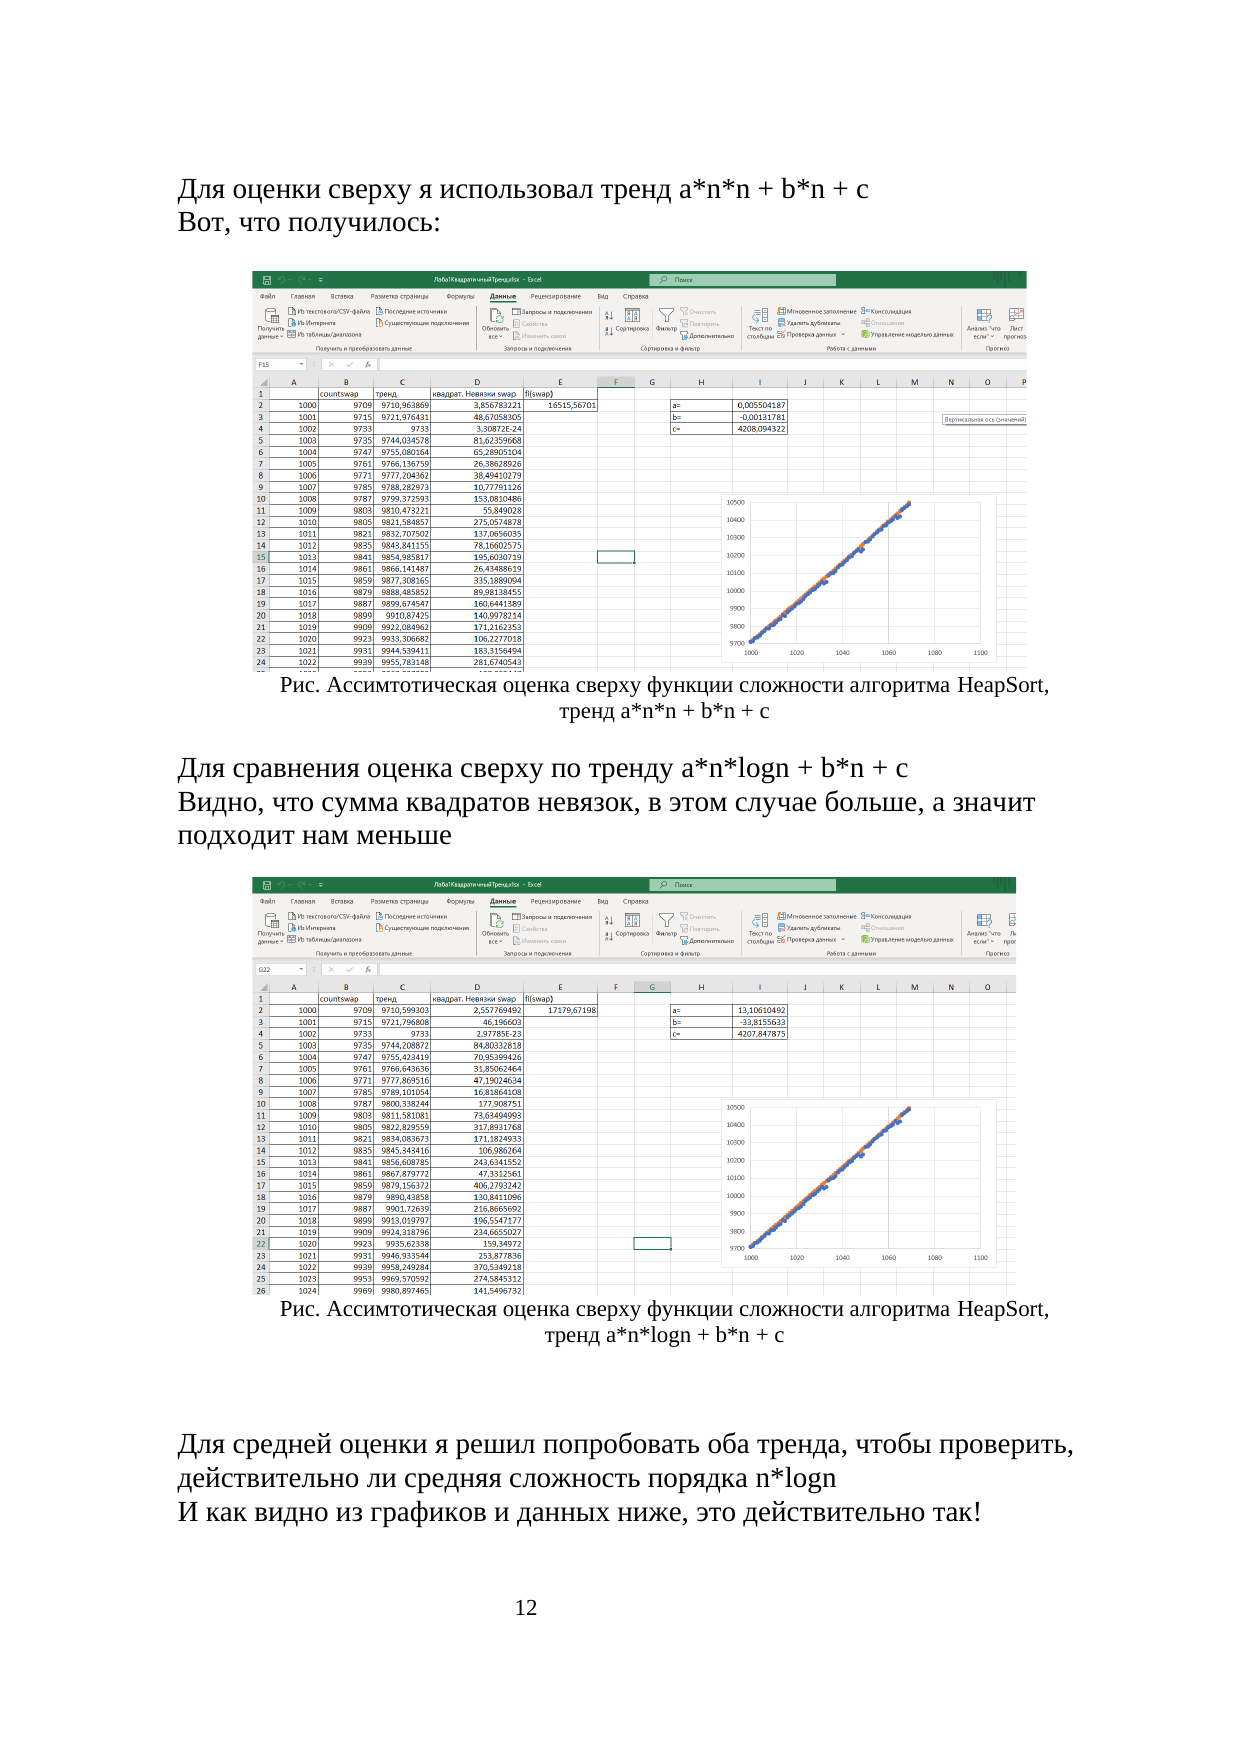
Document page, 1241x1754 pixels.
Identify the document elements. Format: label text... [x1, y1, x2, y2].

picture [252, 271, 1027, 672]
picture [252, 877, 1017, 1295]
text Видно, что сумма квадратов невязок, в этом случае больше, а значит подходит нам меньше [177, 784, 1152, 851]
text Вот, что получилось: [177, 204, 1152, 238]
text И как видно из графиков и данных ниже, это действительно так! [177, 1494, 1152, 1527]
text Для средней оценки я решил попробовать оба тренда, чтобы проверить, действительно ли средняя сложность порядка n*logn [177, 1427, 1152, 1494]
text Для оценки сверху я использовал тренд a*n*n + b*n + c [177, 171, 1152, 204]
text тренд a*n*n + b*n + c [177, 697, 1152, 724]
text тренд a*n*logn + b*n + c [177, 1321, 1152, 1348]
text Рис. Ассимтотическая оценка сверху функции сложности алгоритма HeapSort, [177, 671, 1152, 697]
text Рис. Ассимтотическая оценка сверху функции сложности алгоритма HeapSort, [177, 1295, 1152, 1321]
text Для сравнения оценка сверху по тренду a*n*logn + b*n + c [177, 750, 1152, 784]
